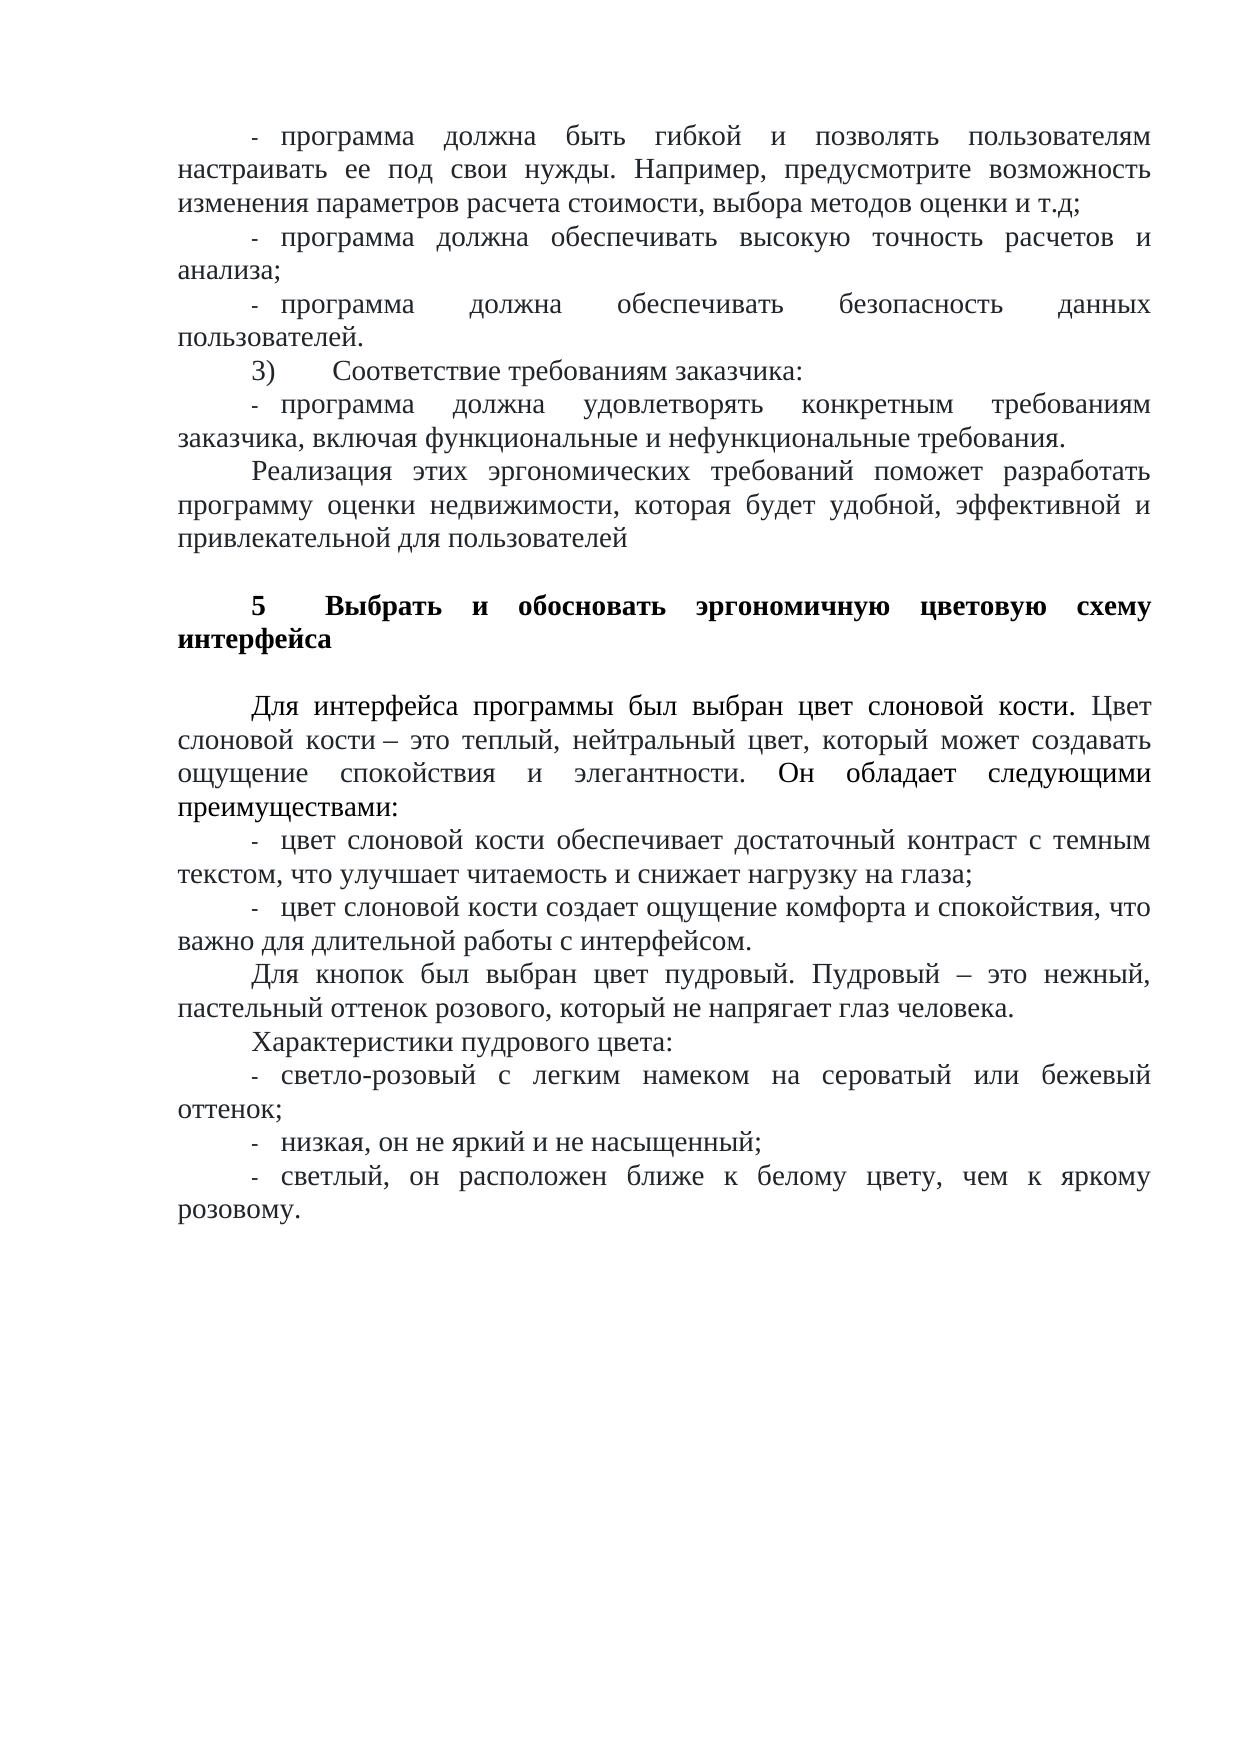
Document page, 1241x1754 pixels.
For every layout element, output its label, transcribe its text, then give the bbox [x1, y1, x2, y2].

list программа должна обеспечивать безопасность данных пользователей. [177, 286, 1152, 353]
list программа должна удовлетворять конкретным требованиям заказчика, включая функциональные и нефункциональные требования. [177, 386, 1152, 453]
list цвет слоновой кости создает ощущение комфорта и спокойствия, что важно для длительной работы с интерфейсом. [177, 889, 1152, 957]
list низкая, он не яркий и не насыщенный; [177, 1124, 1152, 1158]
list программа должна быть гибкой и позволять пользователям настраивать ее под свои нужды. Например, предусмотрите возможность изменения параметров расчета стоимости, выбора методов оценки и т.д; [177, 118, 1152, 219]
list Соответствие требованиям заказчика: [177, 353, 1152, 386]
list светло-розовый с легким намеком на сероватый или бежевый оттенок; [177, 1057, 1152, 1124]
list светлый, он расположен ближе к белому цвету, чем к яркому розовому. [177, 1158, 1152, 1225]
text Для кнопок был выбран цвет пудровый. Пудровый – это нежный, пастельный оттенок розового, который не напрягает глаз человека. [177, 957, 1152, 1024]
text Реализация этих эргономических требований поможет разработать программу оценки недвижимости, которая будет удобной, эффективной и привлекательной для пользователей [177, 453, 1152, 554]
list программа должна обеспечивать высокую точность расчетов и анализа; [177, 219, 1152, 286]
text Характеристики пудрового цвета: [177, 1024, 1152, 1057]
list цвет слоновой кости обеспечивает достаточный контраст с темным текстом, что улучшает читаемость и снижает нагрузку на глаза; [177, 822, 1152, 889]
text Для интерфейса программы был выбран цвет слоновой кости. Цвет слоновой кости – это теплый, нейтральный цвет, который может создавать ощущение спокойствия и элегантности. Он обладает следующими преимуществами: [177, 688, 1152, 822]
list Выбрать и обосновать эргономичную цветовую схему интерфейса [177, 588, 1152, 655]
